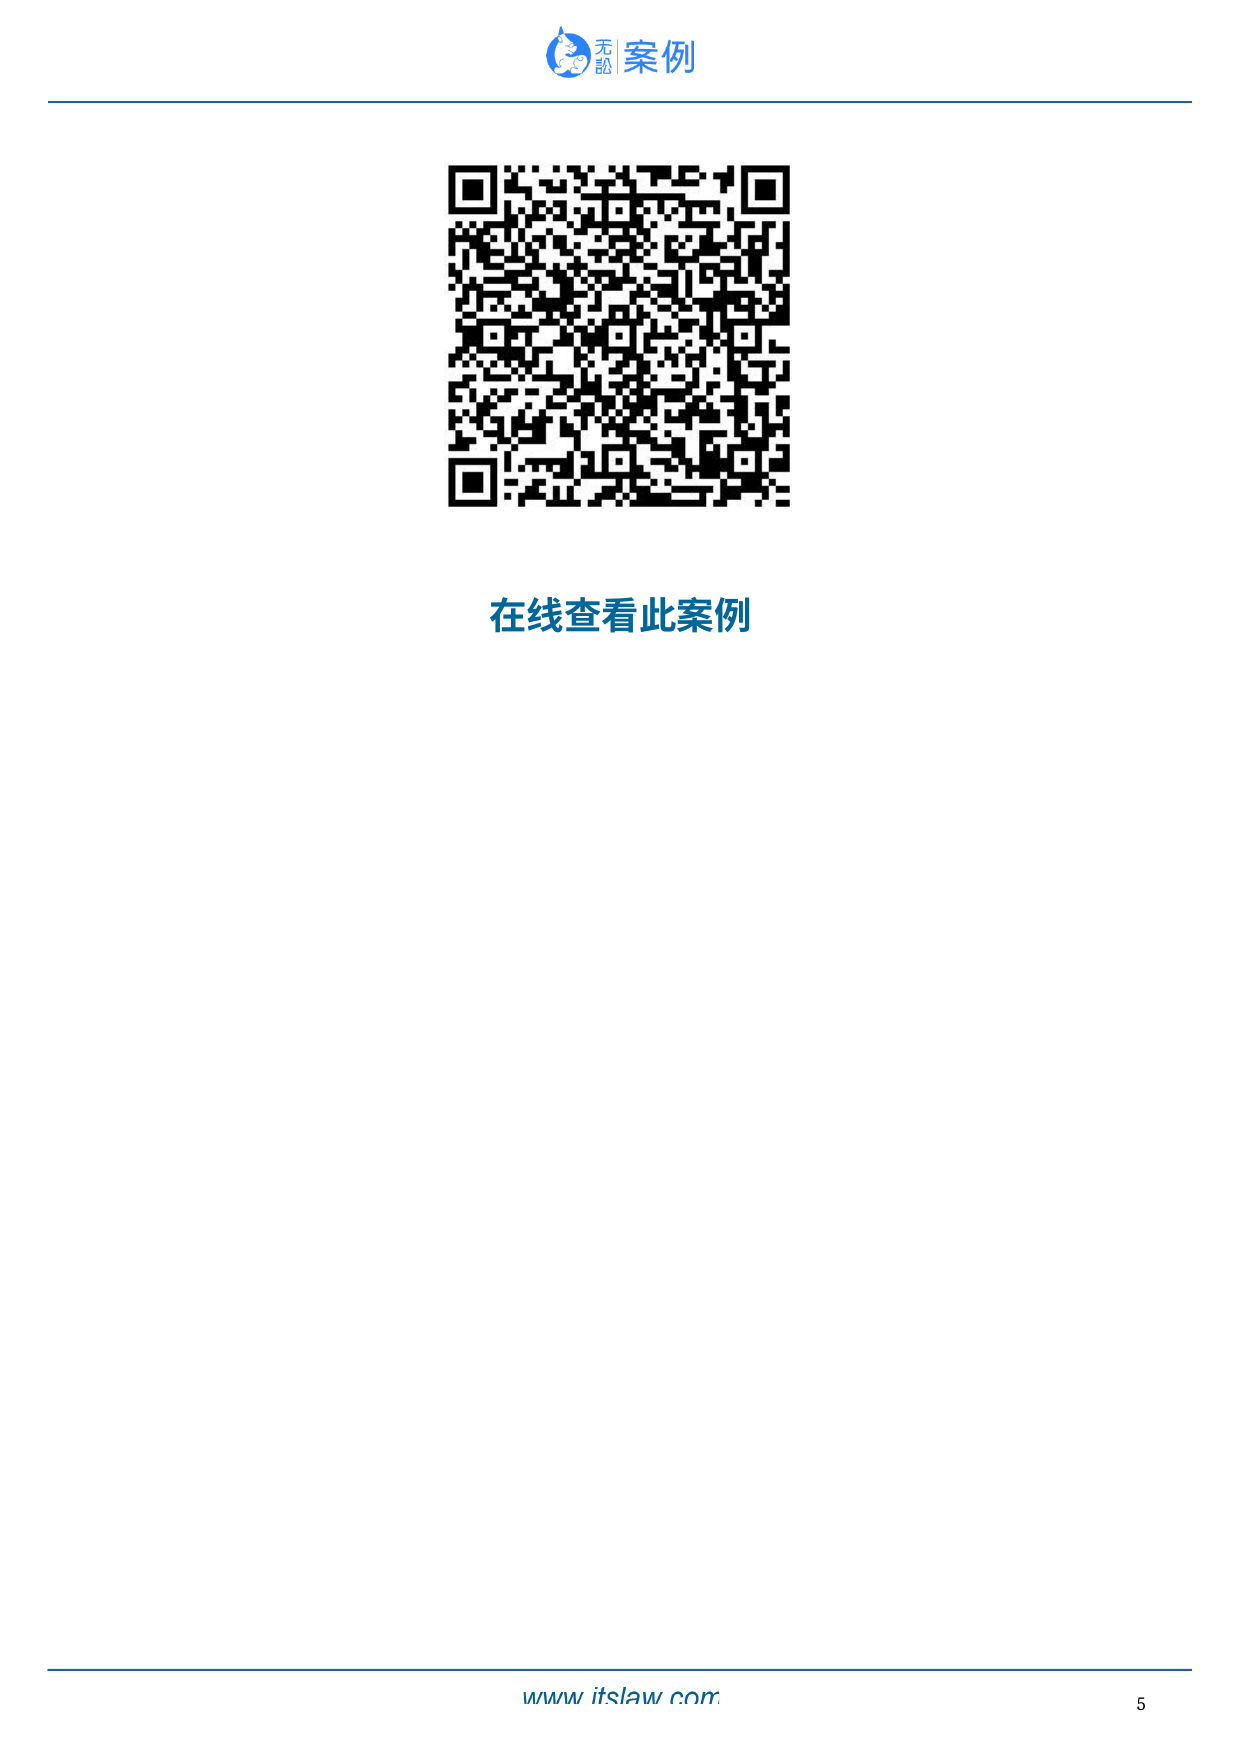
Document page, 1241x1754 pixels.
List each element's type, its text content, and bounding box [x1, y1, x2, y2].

picture [411, 128, 829, 546]
text 在线查看此案例 [94, 569, 1146, 657]
picture [523, 1687, 720, 1704]
picture [546, 26, 694, 78]
